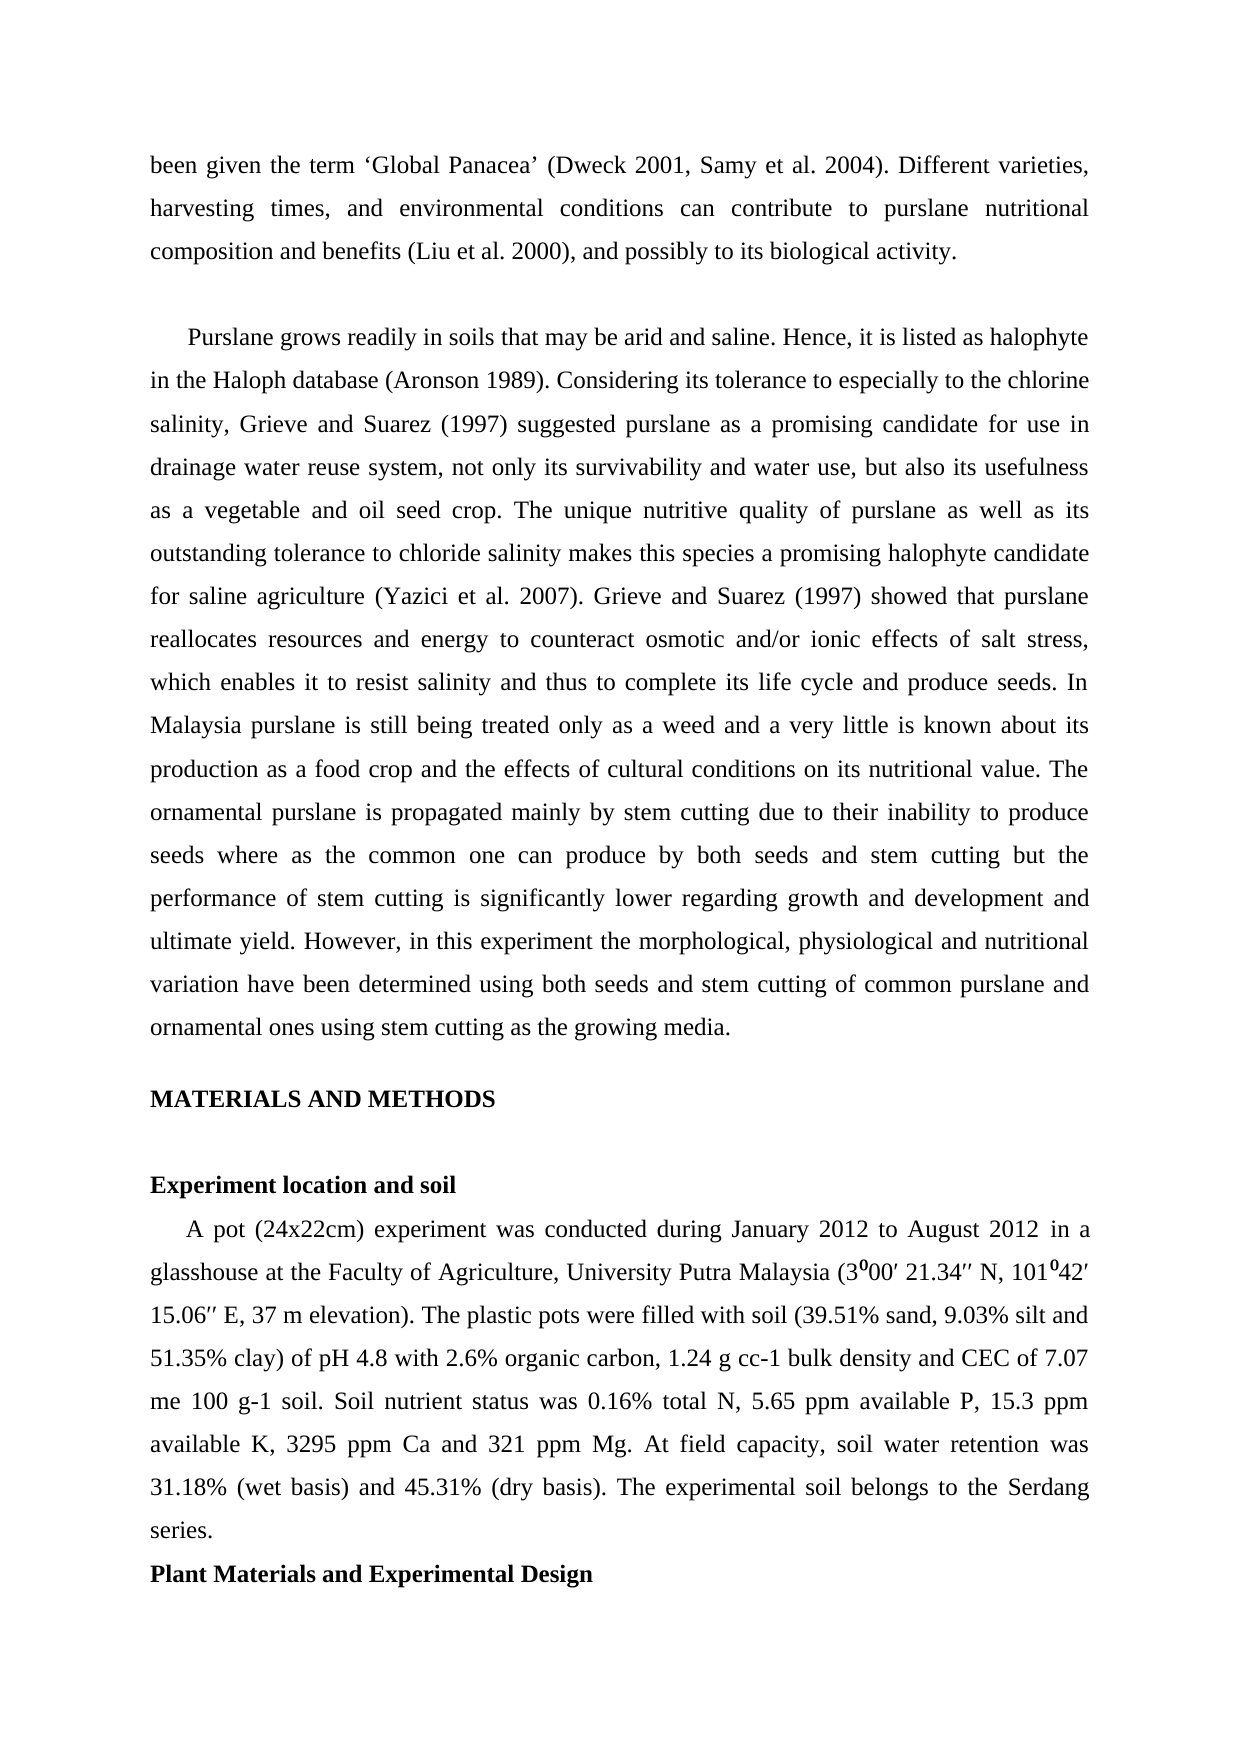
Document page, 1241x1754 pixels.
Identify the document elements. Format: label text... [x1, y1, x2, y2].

text Plant Materials and Experimental Design [150, 1559, 1090, 1587]
text Purslane grows readily in soils that may be arid and saline. Hence, it is listed as halophyte in the Haloph database (Aronson 1989). Considering its tolerance to especially to the chlorine salinity, Grieve and Suarez (1997) suggested purslane as a promising candidate for use in drainage water reuse system, not only its survivability and water use, but also its usefulness as a vegetable and oil seed crop. The unique nutritive quality of purslane as well as its outstanding tolerance to chloride salinity makes this species a promising halophyte candidate for saline agriculture (Yazici et al. 2007). Grieve and Suarez (1997) showed that purslane reallocates resources and energy to counteract osmotic and/or ionic effects of salt stress, which enables it to resist salinity and thus to complete its life cycle and produce seeds. In Malaysia purslane is still being treated only as a weed and a very little is known about its production as a food crop and the effects of cultural conditions on its nutritional value. The ornamental purslane is propagated mainly by stem cutting due to their inability to produce seeds where as the common one can produce by both seeds and stem cutting but the performance of stem cutting is significantly lower regarding growth and development and ultimate yield. However, in this experiment the morphological, physiological and nutritional variation have been determined using both seeds and stem cutting of common purslane and ornamental ones using stem cutting as the growing media. [150, 322, 1090, 1041]
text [150, 150, 1090, 265]
text A pot (24x22cm) experiment was conducted during January 2012 to August 2012 in a glasshouse at the Faculty of Agriculture, University Putra Malaysia (3⁰00ʹ 21.34ʹʹ N, 101⁰42ʹ 15.06ʹʹ E, 37 m elevation). The plastic pots were filled with soil (39.51% sand, 9.03% silt and 51.35% clay) of pH 4.8 with 2.6% organic carbon, 1.24 g cc-1 bulk density and CEC of 7.07 me 100 g-1 soil. Soil nutrient status was 0.16% total N, 5.65 ppm available P, 15.3 ppm available K, 3295 ppm Ca and 321 ppm Mg. At field capacity, soil water retention was 31.18% (wet basis) and 45.31% (dry basis). The experimental soil belongs to the Serdang series. [150, 1214, 1090, 1544]
text MATERIALS AND METHODS [150, 1084, 1090, 1113]
text Experiment location and soil [150, 1171, 1090, 1199]
